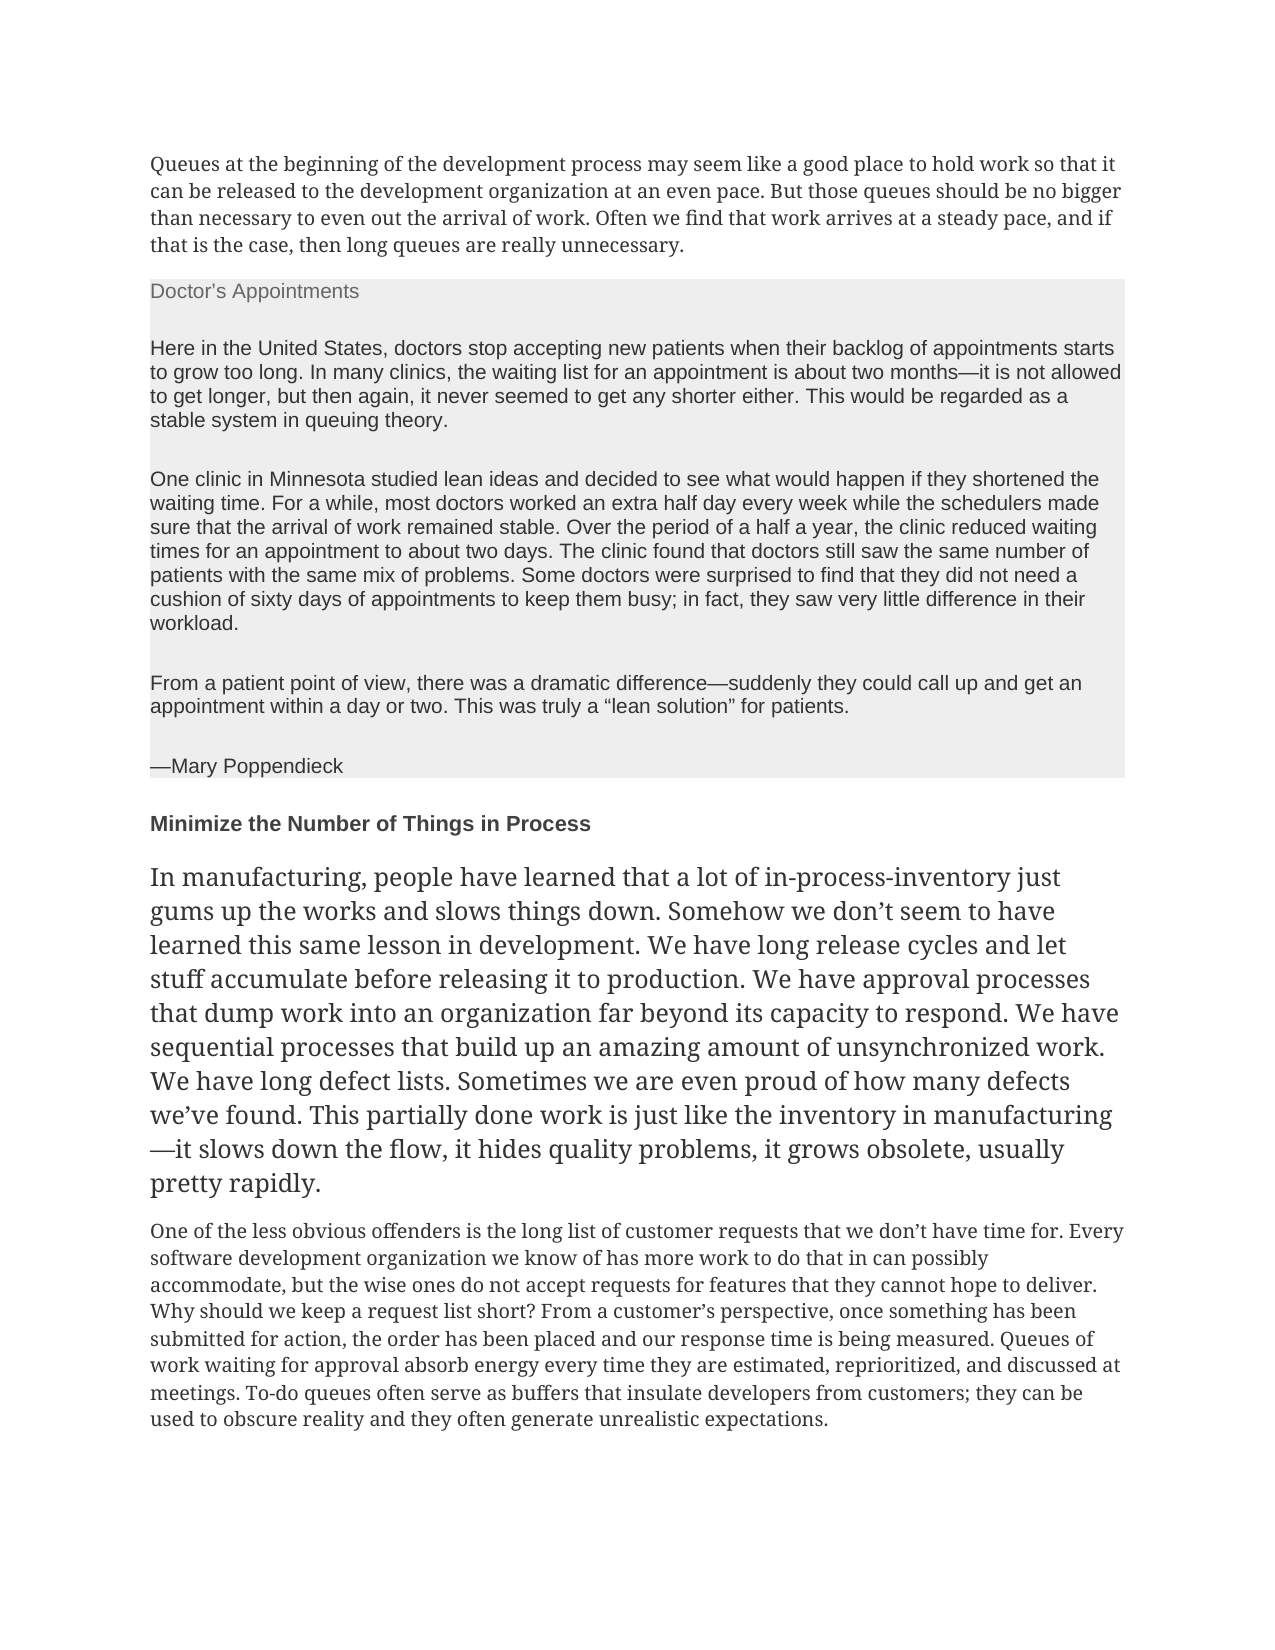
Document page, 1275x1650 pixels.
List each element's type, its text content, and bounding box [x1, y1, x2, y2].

text Here in the United States, doctors stop accepting new patients when their backlog of appointments starts to grow too long. In many clinics, the waiting list for an appointment is about two months—it is not allowed to get longer, but then again, it never seemed to get any shorter either. This would be regarded as a stable system in queuing theory. [150, 336, 1125, 432]
text One of the less obvious offenders is the long list of customer requests that we don’t have time for. Every software development organization we know of has more work to do that in can possibly accommodate, but the wise ones do not accept requests for features that they cannot hope to deliver. Why should we keep a request list short? From a customer’s perspective, once something has been submitted for action, the order has been placed and our response time is being measured. Queues of work waiting for approval absorb energy every time they are estimated, reprioritized, and discussed at meetings. To-do queues often serve as buffers that insulate developers from customers; they can be used to obscure reality and they often generate unrealistic expectations. [150, 1217, 1125, 1433]
text Doctor’s Appointments [150, 279, 1125, 303]
text From a patient point of view, there was a dramatic difference—suddenly they could call up and get an appointment within a day or two. This was truly a “lean solution” for patients. [150, 670, 1125, 718]
text One clinic in Minnesota studied lean ideas and decided to see what would happen if they shortened the waiting time. For a while, most doctors worked an extra half day every week while the schedulers made sure that the arrival of work remained stable. Over the period of a half a year, the clinic reduced waiting times for an appointment to about two days. The clinic found that doctors still saw the same number of patients with the same mix of problems. Some doctors were surprised to find that they did not need a cushion of sixty days of appointments to keep them busy; in fact, they saw very little difference in their workload. [150, 467, 1125, 635]
text In manufacturing, people have learned that a lot of in-process-inventory just gums up the works and slows things down. Somehow we don’t seem to have learned this same lesson in development. We have long release cycles and let stuff accumulate before releasing it to production. We have approval processes that dump work into an organization far beyond its capacity to respond. We have sequential processes that build up an amazing amount of unsynchronized work. We have long defect lists. Sometimes we are even proud of how many defects we’ve found. This partially done work is just like the inventory in manufacturing—it slows down the flow, it hides quality problems, it grows obsolete, usually pretty rapidly. [150, 859, 1125, 1200]
text —Mary Poppendieck [150, 754, 1125, 778]
text Queues at the beginning of the development process may seem like a good place to hold work so that it can be released to the development organization at an even pace. But those queues should be no bigger than necessary to even out the arrival of work. Often we find that work arrives at a steady pace, and if that is the case, then long queues are really unnecessary. [150, 150, 1125, 258]
subtitle Minimize the Number of Things in Process [150, 811, 1125, 836]
